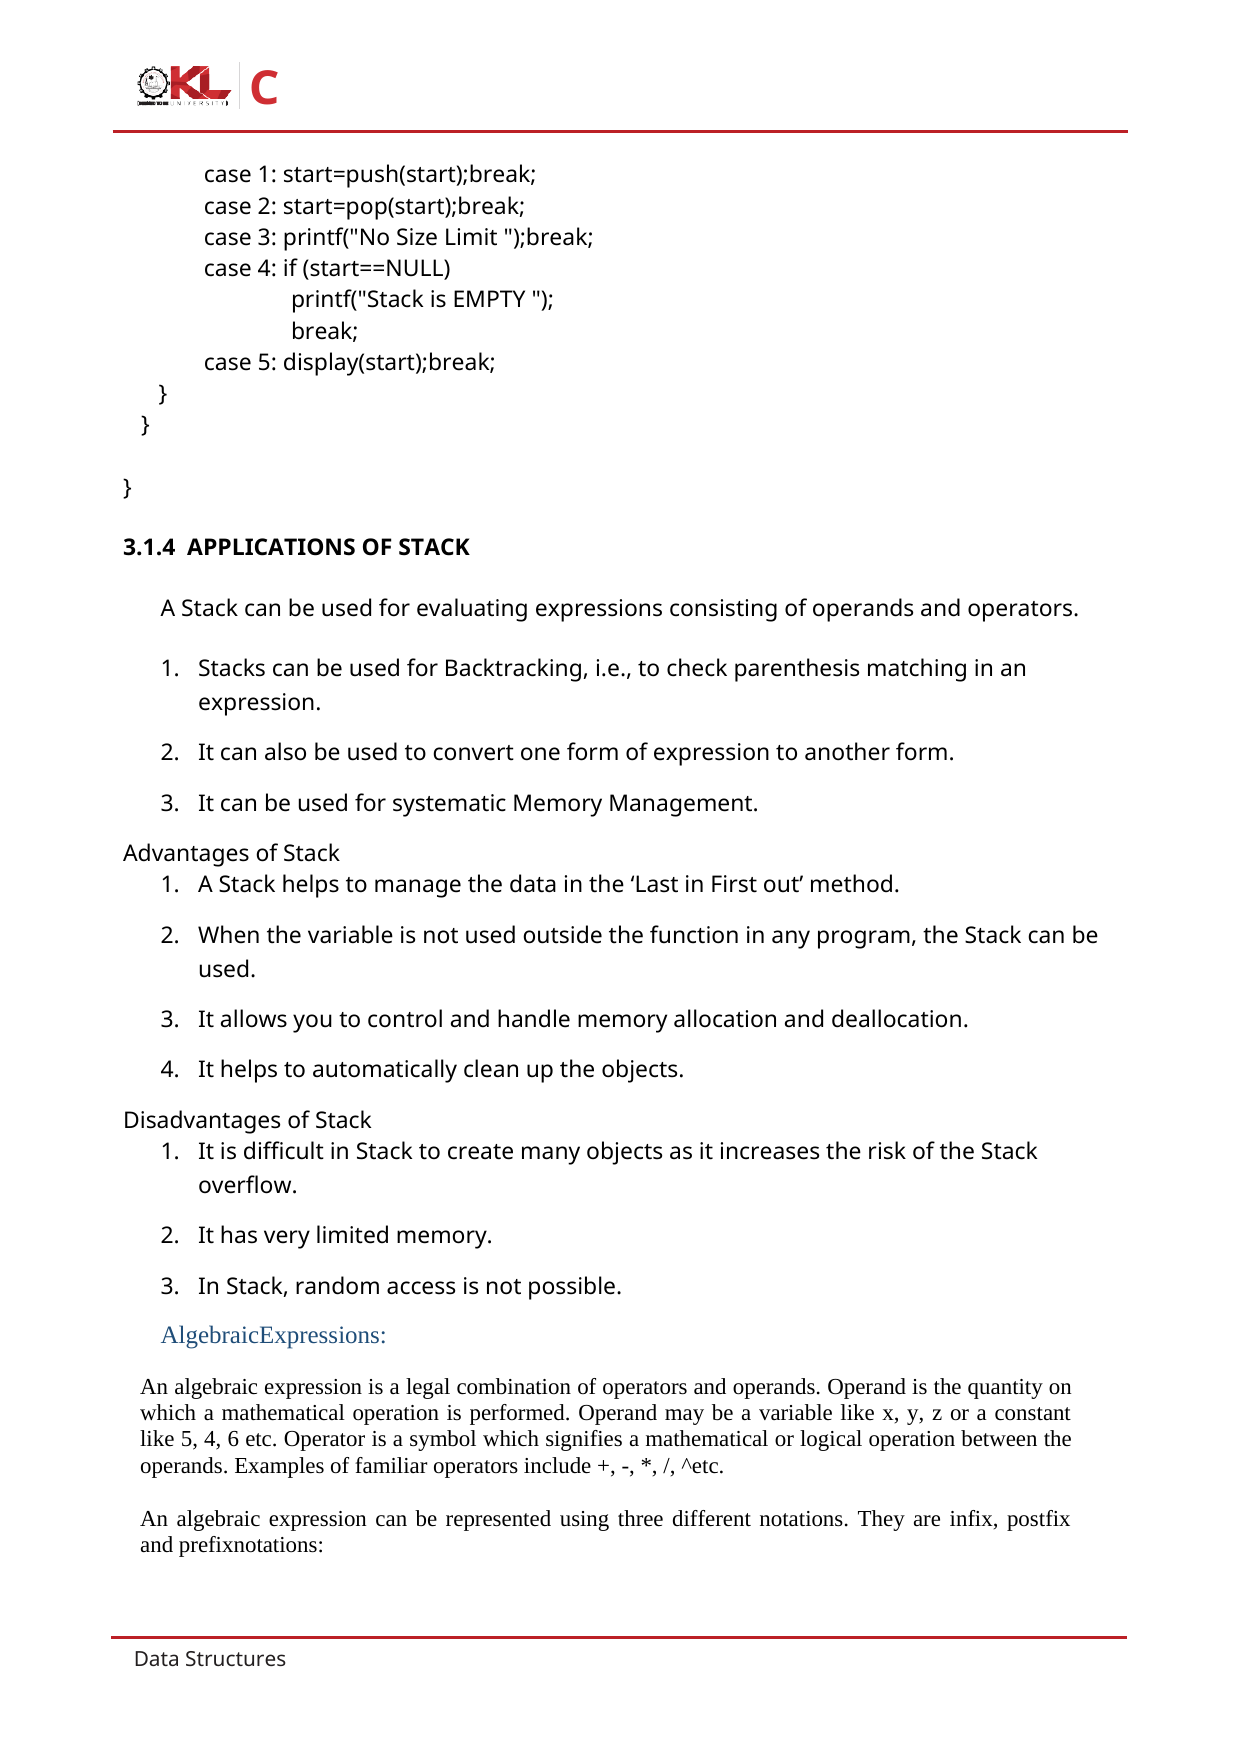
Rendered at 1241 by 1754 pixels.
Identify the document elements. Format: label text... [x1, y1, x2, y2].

text An algebraic expression can be represented using three different notations. They are infix, postfix and prefixnotations: [140, 1505, 1073, 1557]
text } [123, 408, 1115, 439]
text break; [123, 314, 1115, 346]
subtitle AlgebraicExpressions: [140, 1320, 1115, 1349]
text An algebraic expression is a legal combination of operators and operands. Operand is the quantity on which a mathematical operation is performed. Operand may be a variable like x, y, z or a constant like 5, 4, 6 etc. Operator is a symbol which signifies a mathematical or logical operation between the operands. Examples of familiar operators include +, -, *, /, ^etc. [140, 1373, 1073, 1478]
text case 3: printf("No Size Limit ");break; [123, 221, 1115, 252]
text Advantages of Stack [123, 837, 1115, 868]
list It helps to automatically clean up the objects. [160, 1053, 1115, 1084]
list A Stack helps to manage the data in the ‘Last in First out’ method. [160, 868, 1115, 899]
text } [123, 377, 1115, 408]
list When the variable is not used outside the function in any program, the Stack can be used. [160, 919, 1115, 984]
text case 2: start=pop(start);break; [123, 189, 1115, 221]
list It is difficult in Stack to create many objects as it increases the risk of the Stack overflow. [160, 1135, 1115, 1200]
text case 1: start=push(start);break; [123, 158, 1115, 189]
list Stacks can be used for Backtracking, i.e., to check parenthesis matching in an expression. [160, 652, 1115, 717]
text } [123, 471, 1115, 502]
list It can be used for systematic Memory Management. [160, 787, 1115, 818]
list It has very limited memory. [160, 1219, 1115, 1250]
text case 5: display(start);break; [123, 346, 1115, 377]
text printf("Stack is EMPTY "); [123, 283, 1115, 314]
list It can also be used to convert one form of expression to another form. [160, 736, 1115, 767]
list It allows you to control and handle memory allocation and deallocation. [160, 1003, 1115, 1034]
text Disadvantages of Stack [123, 1104, 1115, 1135]
text 3.1.4 APPLICATIONS OF STACK [123, 531, 1115, 562]
list In Stack, random access is not possible. [160, 1269, 1115, 1301]
text case 4: if (start==NULL) [123, 252, 1115, 283]
text A Stack can be used for evaluating expressions consisting of operands and operators. [160, 592, 1115, 623]
picture [137, 62, 240, 109]
